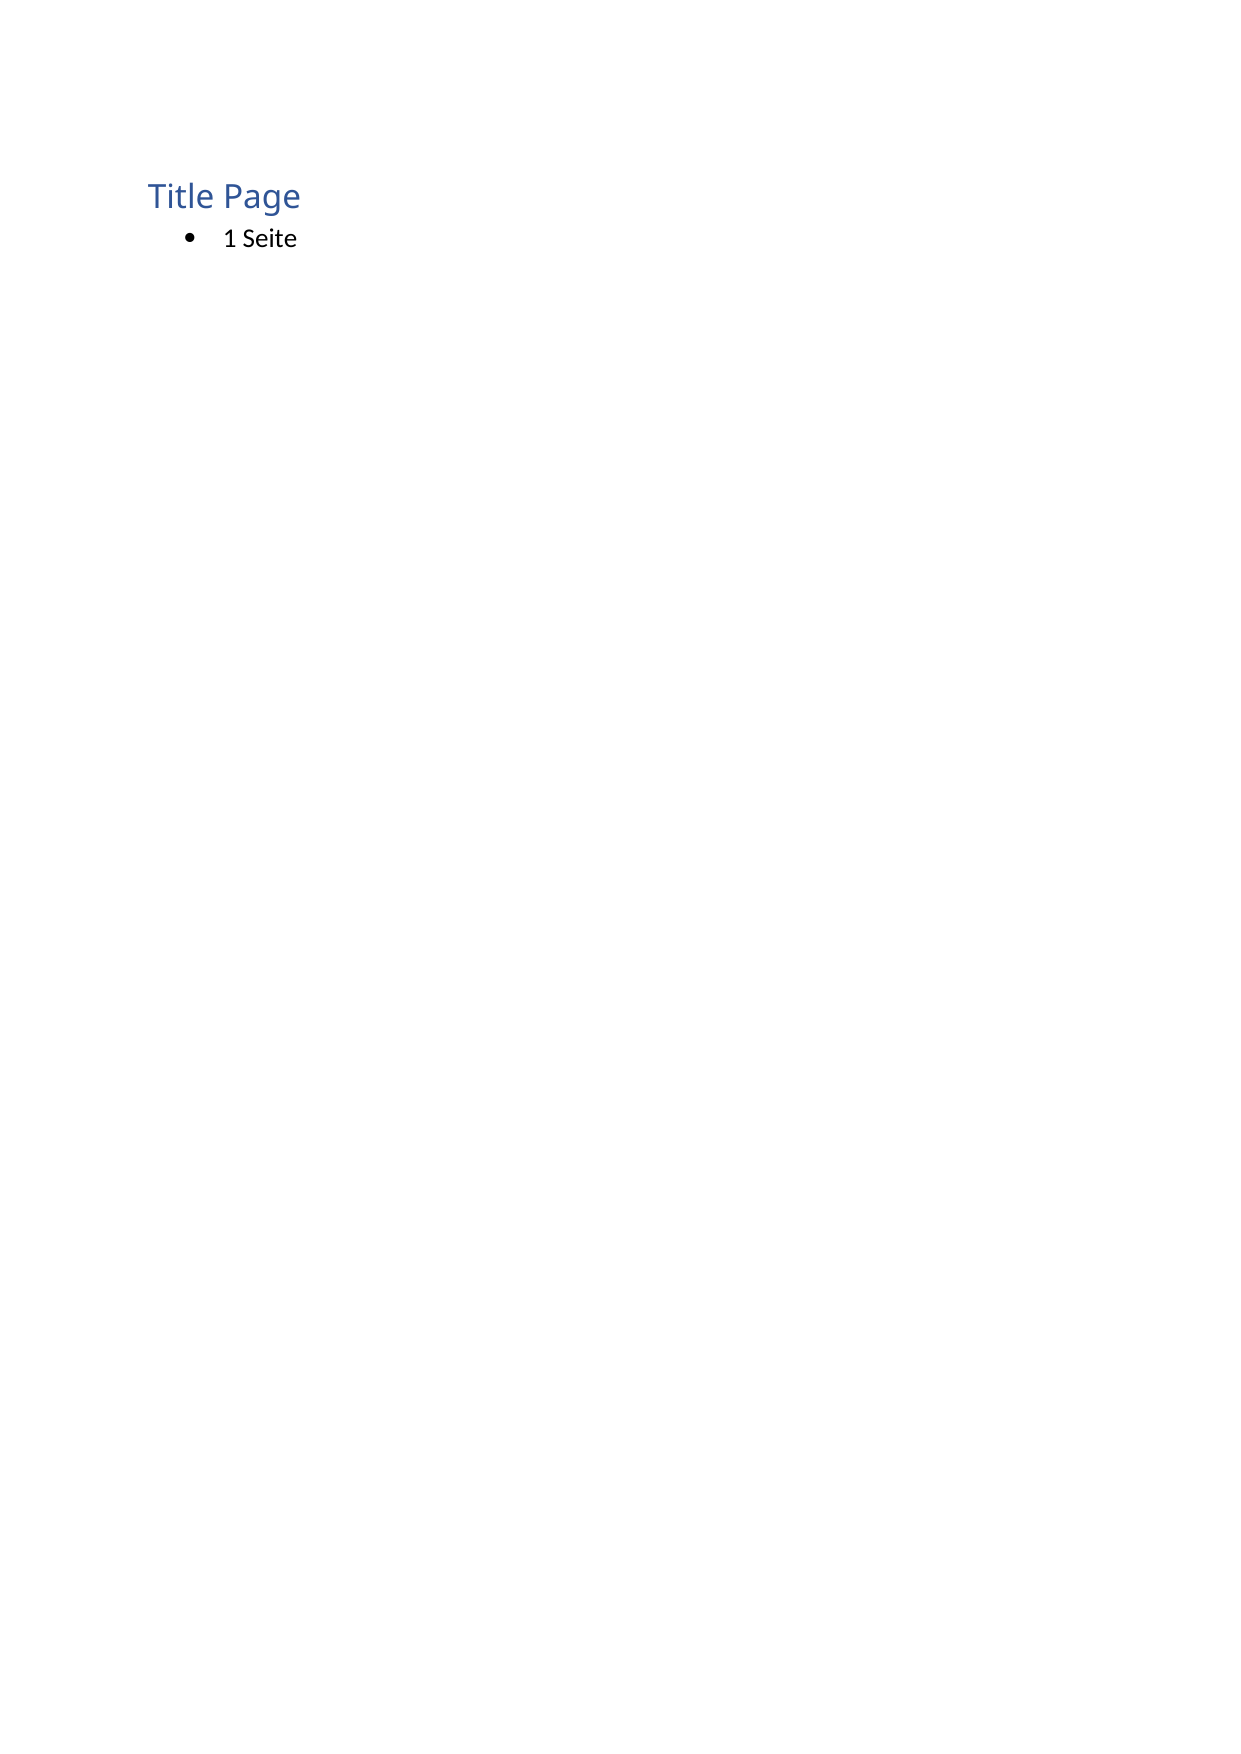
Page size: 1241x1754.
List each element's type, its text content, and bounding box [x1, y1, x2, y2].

subtitle Title Page [148, 173, 1093, 218]
list 1 Seite [185, 222, 1093, 254]
